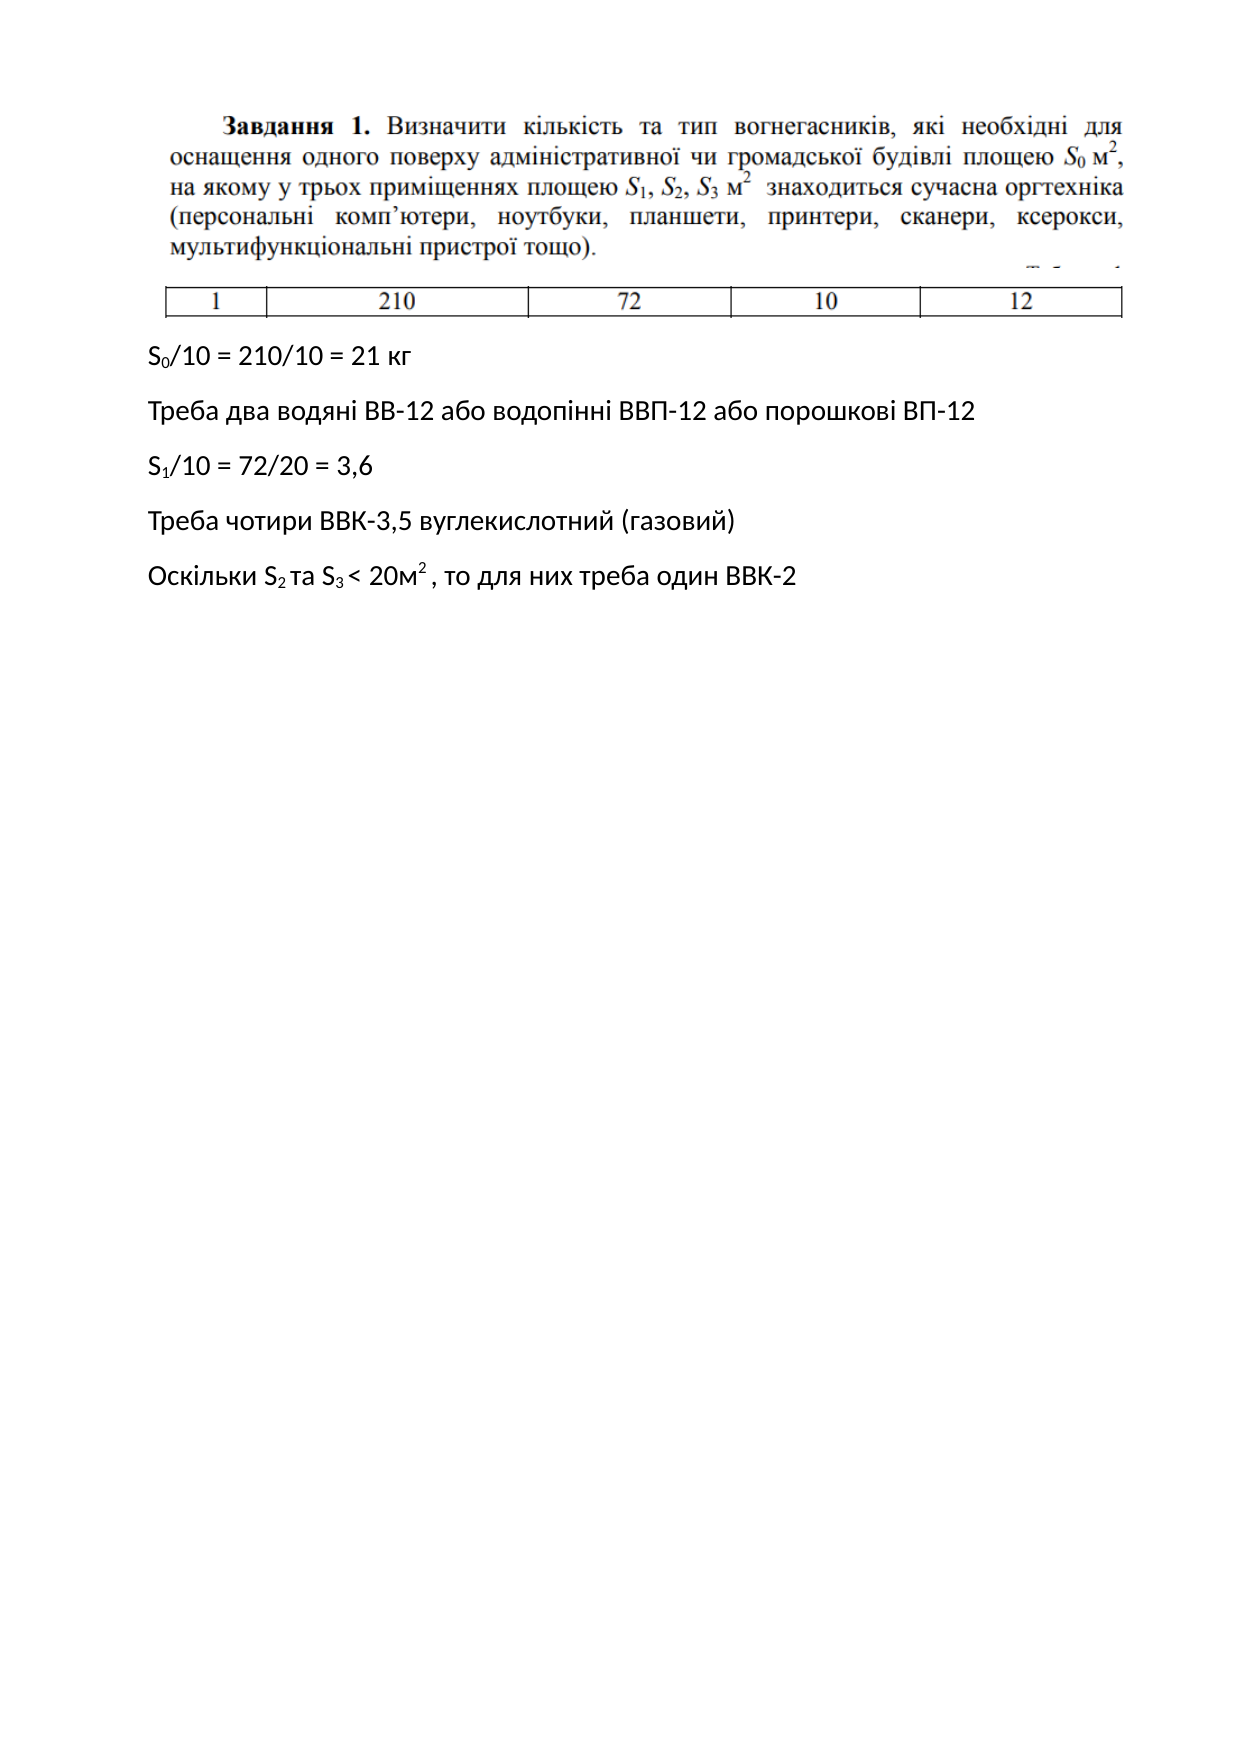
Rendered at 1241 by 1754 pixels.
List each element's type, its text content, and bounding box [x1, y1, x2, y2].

text S0/10 = 210/10 = 21 кг [148, 337, 1152, 372]
text Треба чотири ВВК-3,5 вуглекислотний (газовий) [148, 502, 1152, 538]
picture [147, 286, 1152, 318]
picture [147, 88, 1152, 268]
text S1/10 = 72/20 = 3,6 [148, 447, 1152, 483]
text Треба два водяні ВВ-12 або водопінні ВВП-12 або порошкові ВП-12 [148, 392, 1152, 427]
text Оскільки S2 та S3 < 20м2 , то для них треба один ВВК-2 [148, 557, 1152, 593]
